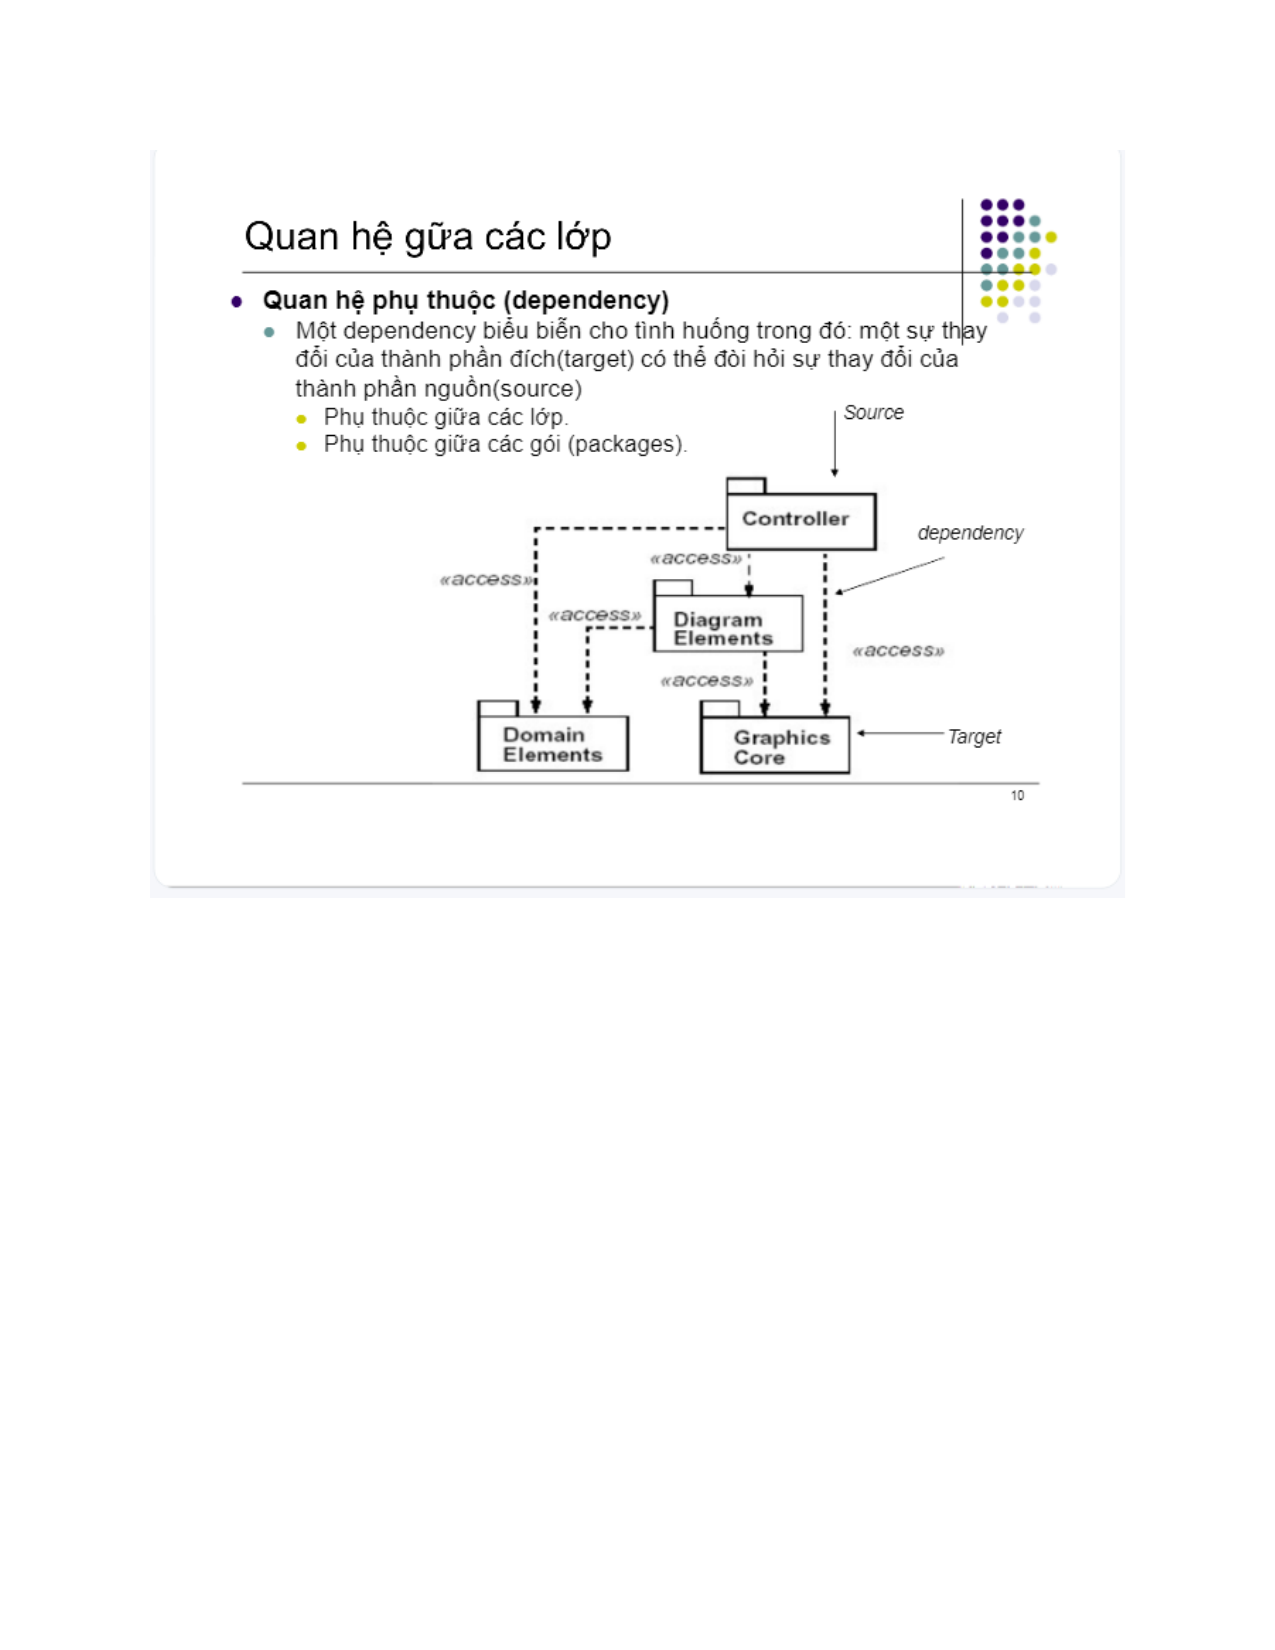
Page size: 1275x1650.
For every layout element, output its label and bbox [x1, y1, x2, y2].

picture [150, 150, 1125, 898]
